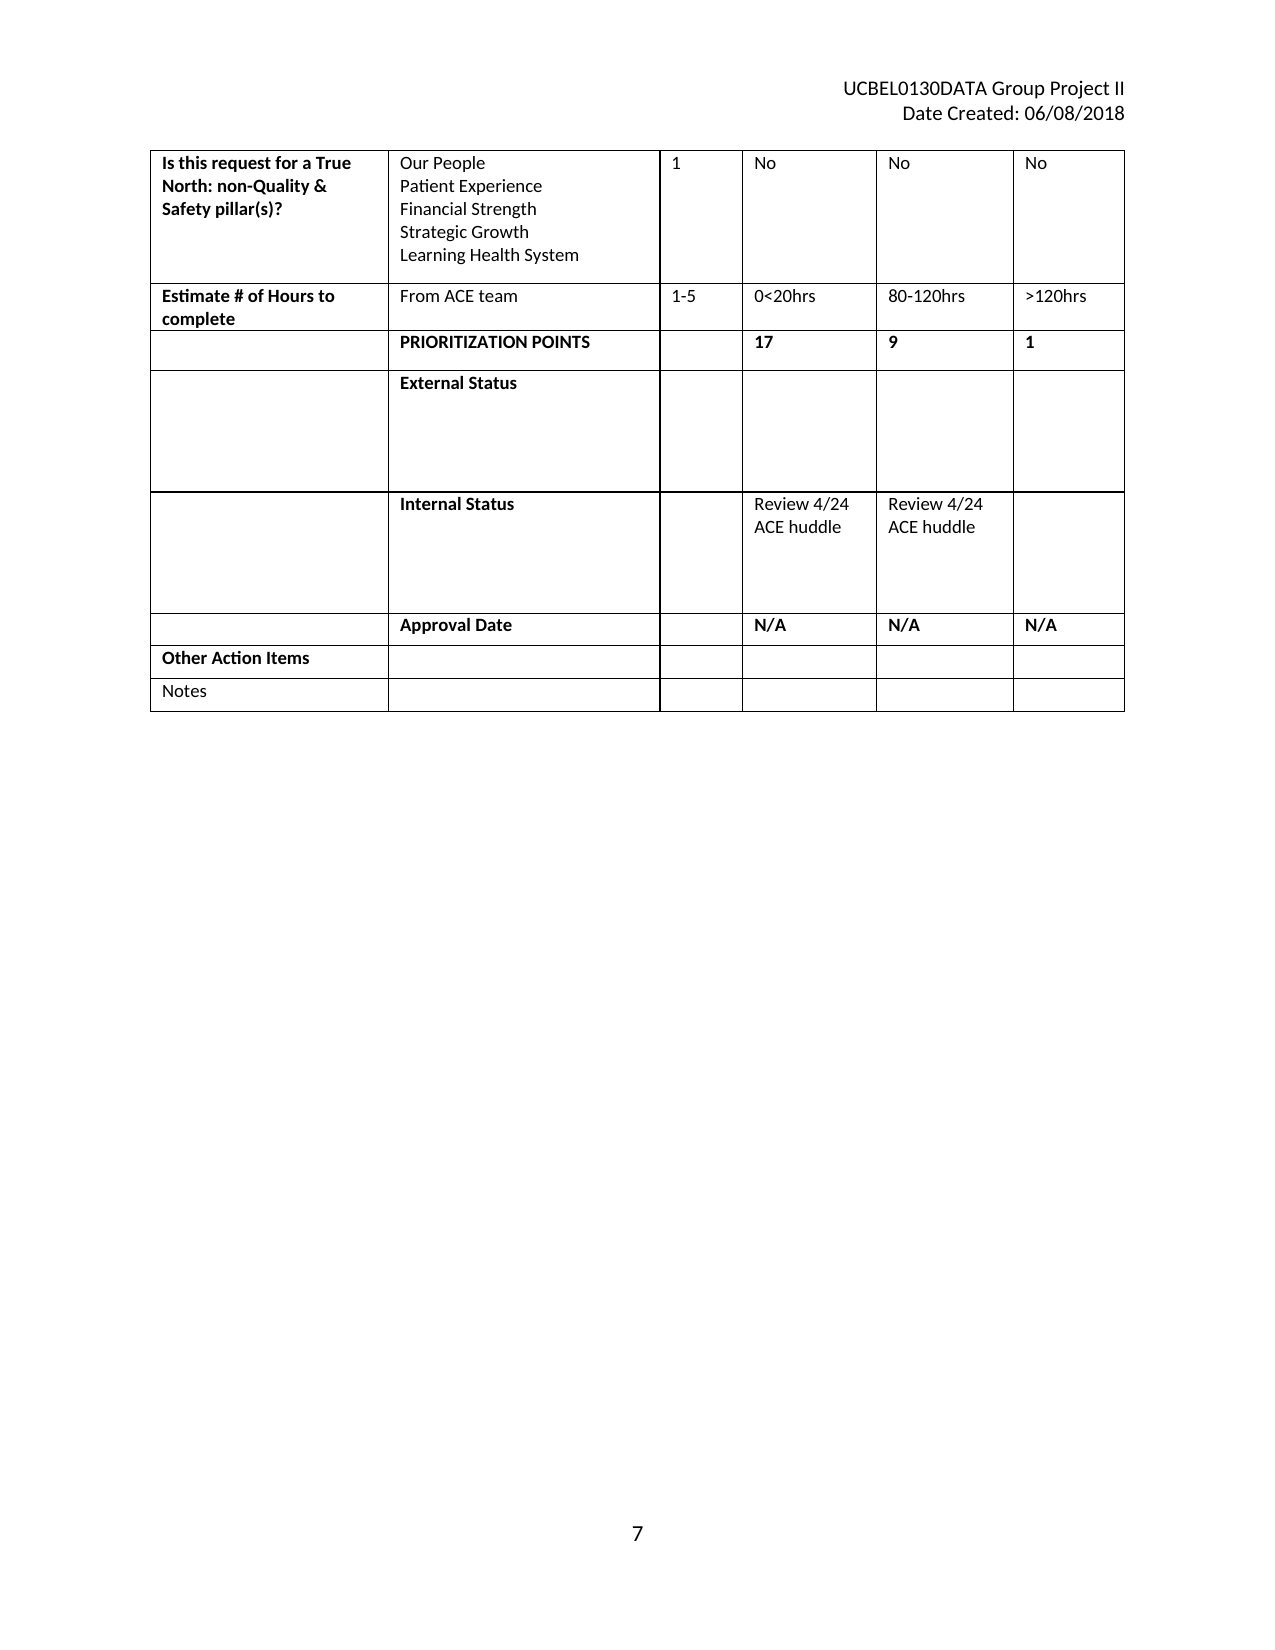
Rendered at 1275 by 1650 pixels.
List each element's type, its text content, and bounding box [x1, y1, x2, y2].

table_cell [389, 646, 659, 678]
table_cell [1014, 493, 1124, 613]
table_cell 9 [877, 331, 1013, 370]
table_cell 1 [1014, 331, 1124, 370]
table_cell 80-120hrs [877, 284, 1013, 330]
table_cell [1014, 371, 1124, 491]
table_cell Review 4/24 ACE huddle [877, 493, 1013, 613]
table_cell [661, 614, 742, 645]
table_cell No [877, 151, 1013, 283]
table_cell Review 4/24 ACE huddle [743, 493, 876, 613]
table_cell >120hrs [1014, 284, 1124, 330]
table_cell [151, 493, 388, 613]
table_cell Internal Status [389, 493, 659, 613]
table_cell Other Action Items [151, 646, 388, 678]
table_cell Estimate # of Hours to complete [151, 284, 388, 330]
table_cell [1014, 679, 1124, 711]
table_cell [151, 331, 388, 370]
table_cell N/A [877, 614, 1013, 645]
table_cell [151, 614, 388, 645]
table_cell N/A [743, 614, 876, 645]
table_cell 1 [661, 151, 742, 283]
table_cell External Status [389, 371, 659, 491]
table_cell [743, 679, 876, 711]
table_cell [661, 331, 742, 370]
table_cell [661, 371, 742, 491]
table_cell 0<20hrs [743, 284, 876, 330]
table_cell [743, 646, 876, 678]
table_cell [743, 371, 876, 491]
table_cell Is this request for a True North: non-Quality & Safety pillar(s)? [151, 151, 388, 283]
table_cell 1-5 [661, 284, 742, 330]
table_cell [151, 371, 388, 491]
table_cell [877, 646, 1013, 678]
table_cell No [743, 151, 876, 283]
table_cell [661, 493, 742, 613]
table_cell [661, 646, 742, 678]
table_cell [389, 679, 659, 711]
table_cell PRIORITIZATION POINTS [389, 331, 659, 370]
table_cell [877, 371, 1013, 491]
table_cell Notes [151, 679, 388, 711]
table_cell Approval Date [389, 614, 659, 645]
table_cell [877, 679, 1013, 711]
table_cell N/A [1014, 614, 1124, 645]
table_cell No [1014, 151, 1124, 283]
table_cell [1014, 646, 1124, 678]
table_cell From ACE team [389, 284, 659, 330]
table_cell Our People Patient Experience Financial Strength Strategic Growth Learning Health System [389, 151, 659, 283]
table_cell 17 [743, 331, 876, 370]
table_cell [661, 679, 742, 711]
